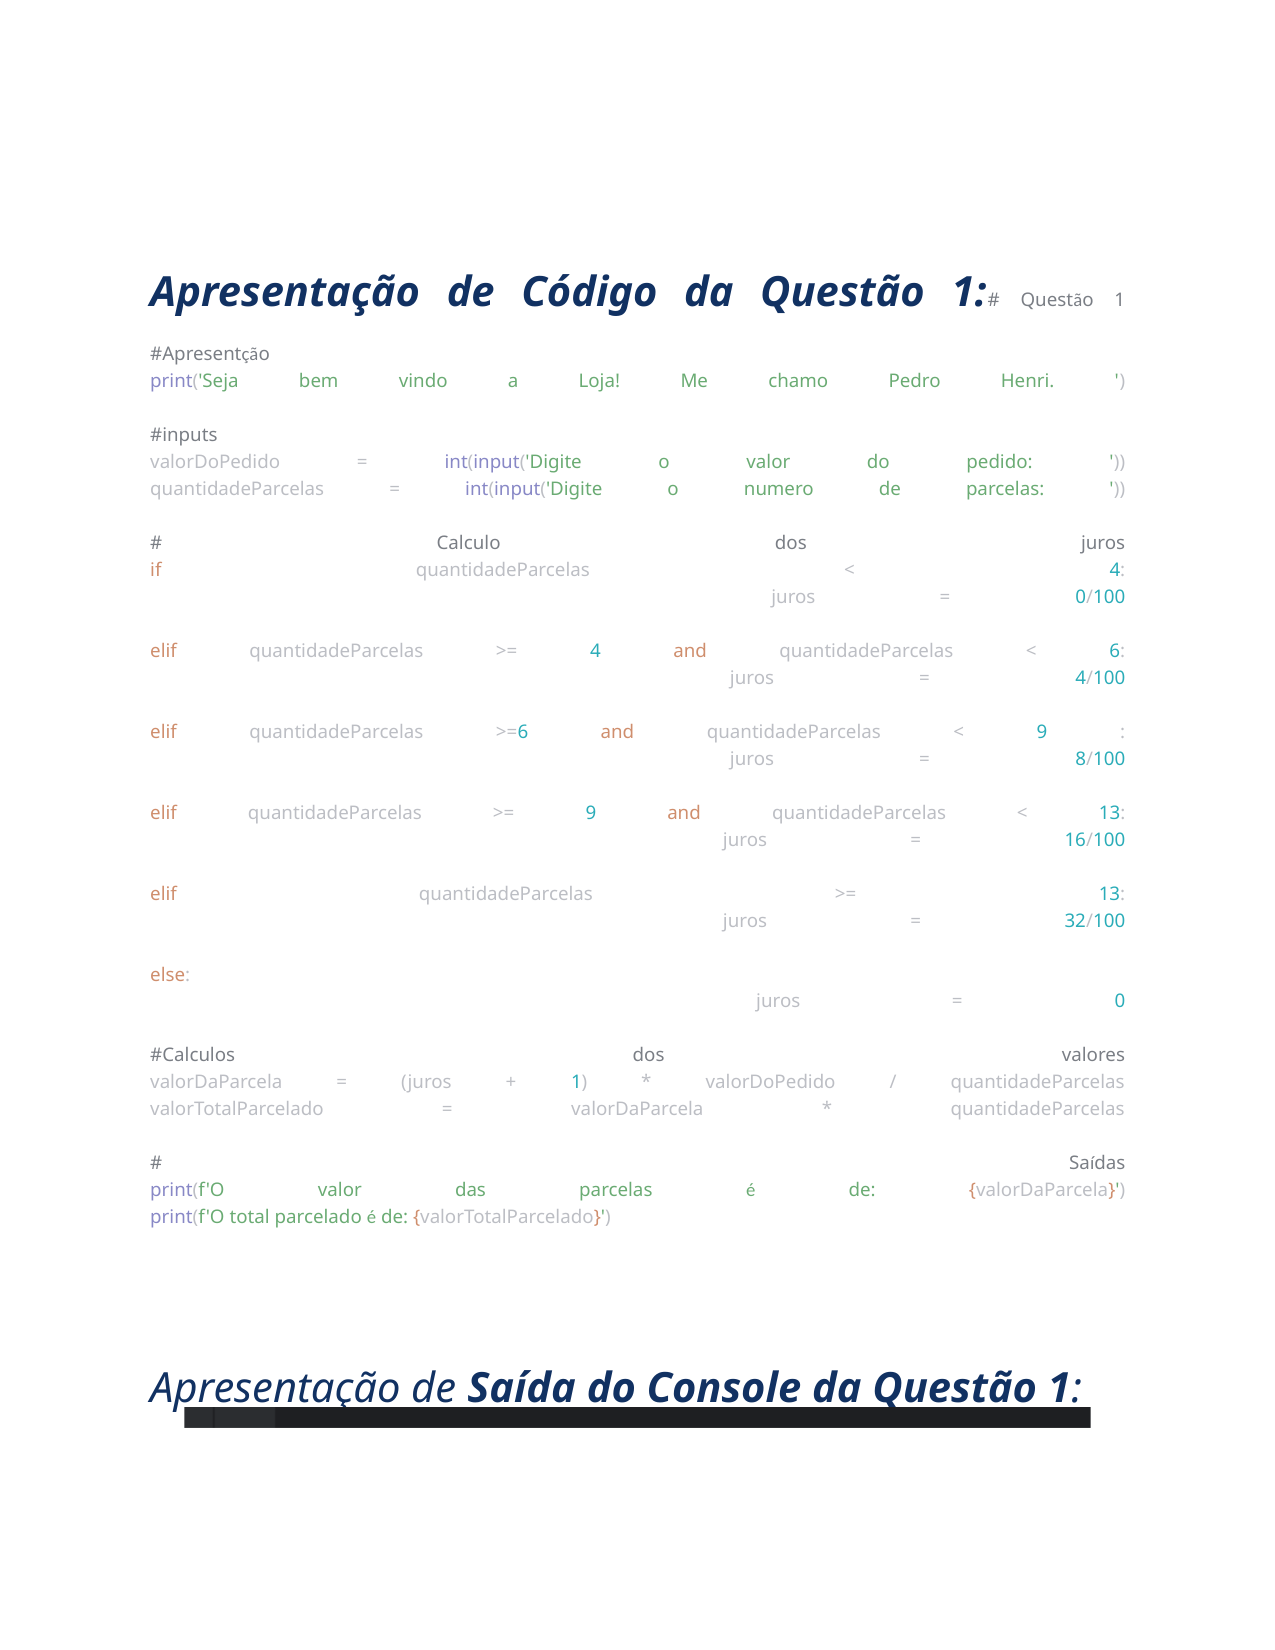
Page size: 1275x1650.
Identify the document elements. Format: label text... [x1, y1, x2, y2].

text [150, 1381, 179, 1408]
text Apresentação de Saída do Console da Questão 1: [892, 1381, 1125, 1408]
text Apresentação de Saída do Console da Questão 1: [340, 1381, 888, 1407]
text Apresentação de Saída do Console da Questão 1: [177, 1381, 342, 1408]
text Apresentação de Código da Questão 1:# Questão 1 #Apresentção print('Seja bem vindo a Loja! Me chamo Pedro Henri. ') #inputs valorDoPedido = int(input('Digite o valor do pedido: ')) quantidadeParcelas = int(input('Digite o numero de parcelas: ')) # Calculo dos juros if quantidadeParcelas < 4: juros = 0/100 elif quantidadeParcelas >= 4 and quantidadeParcelas < 6: juros = 4/100 elif quantidadeParcelas >=6 and quantidadeParcelas < 9 : juros = 8/100 elif quantidadeParcelas >= 9 and quantidadeParcelas < 13: juros = 16/100 elif quantidadeParcelas >= 13: juros = 32/100 else: juros = 0 #Calculos dos valores valorDaParcela = (juros + 1) * valorDoPedido / quantidadeParcelas valorTotalParcelado = valorDaParcela * quantidadeParcelas # Saídas print(f'O valor das parcelas é de: {valorDaParcela}') print(f'O total parcelado é de: {valorTotalParcelado}') [150, 285, 1125, 1229]
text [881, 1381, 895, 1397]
